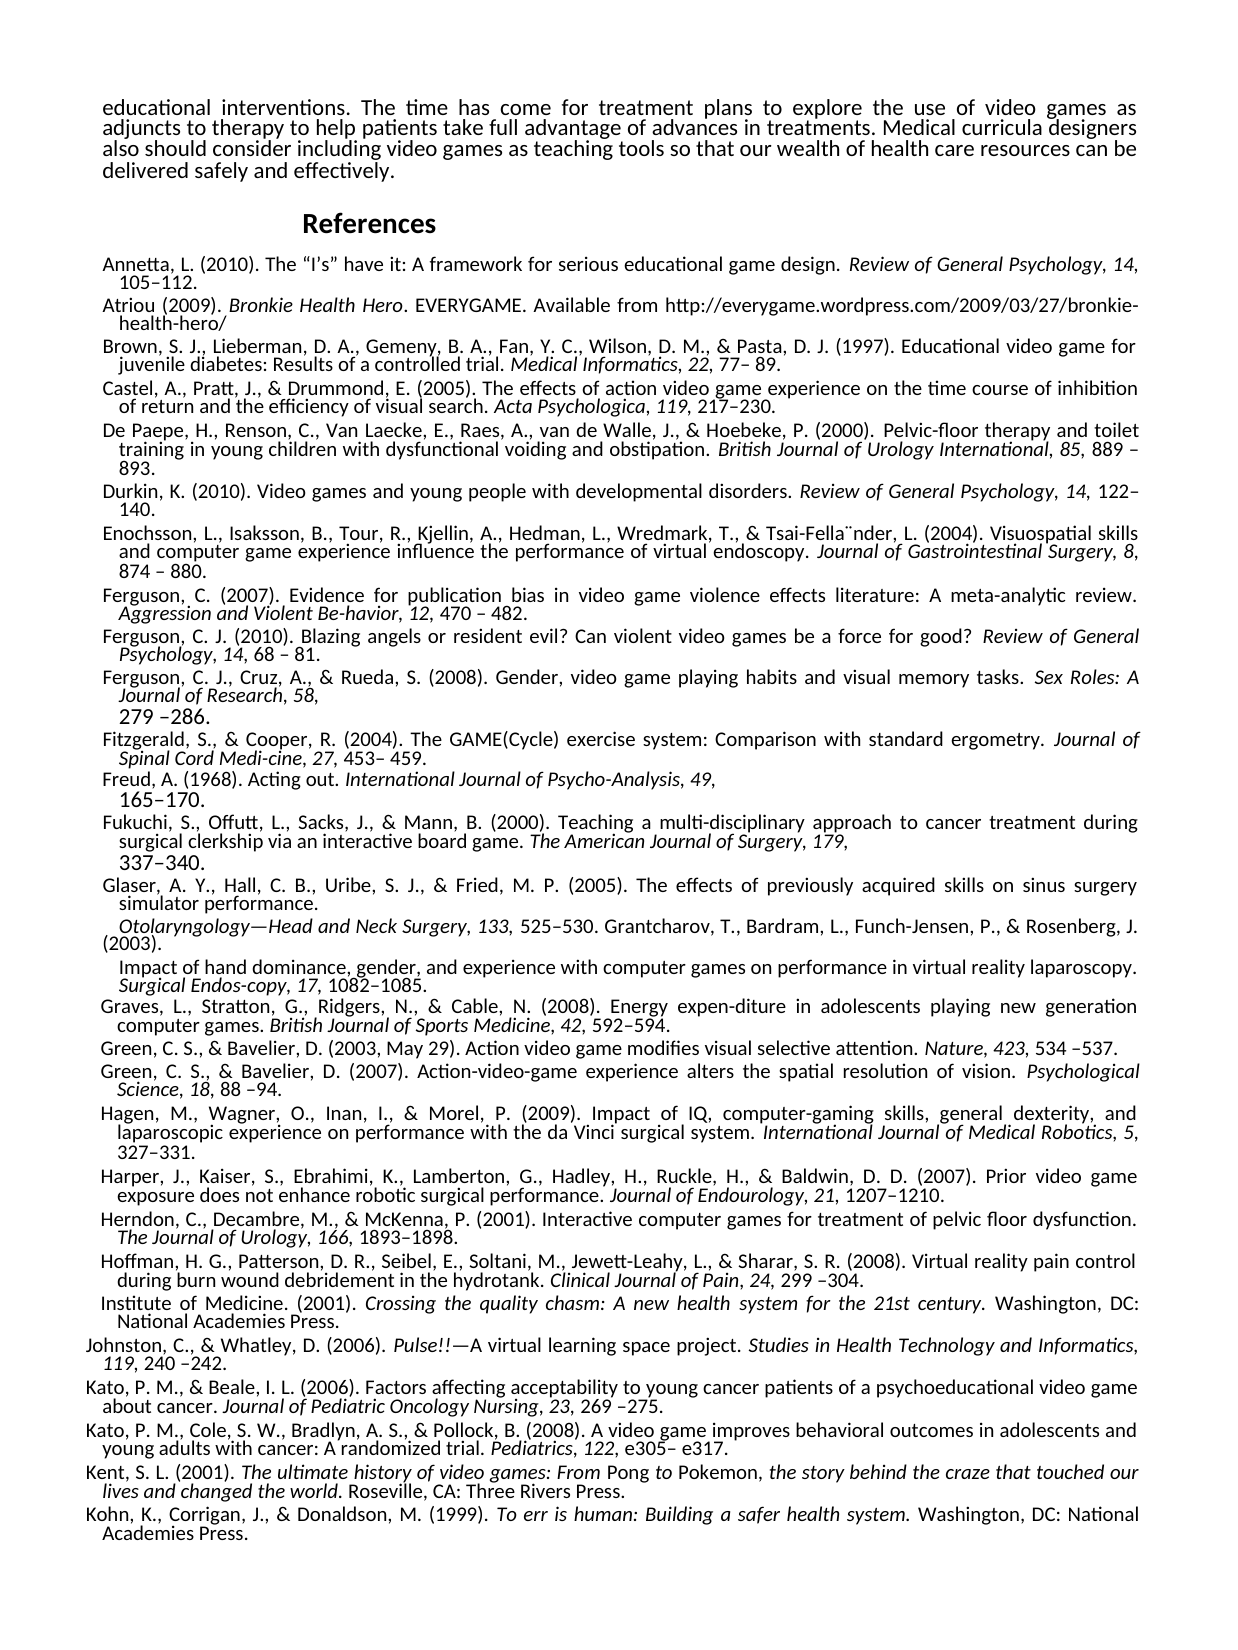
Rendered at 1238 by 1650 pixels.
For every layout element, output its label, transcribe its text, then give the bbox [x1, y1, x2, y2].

text Kent, S. L. (2001). The ultimate history of video games: From Pong to Pokemon, the story behind the craze that touched our lives and changed the world. Roseville, CA: Three Rivers Press. [86, 1464, 1139, 1503]
text De Paepe, H., Renson, C., Van Laecke, E., Raes, A., van de Walle, J., & Hoebeke, P. (2000). Pelvic-floor therapy and toilet training in young children with dysfunctional voiding and obstipation. British Journal of Urology International, 85, 889 – 893. [102, 421, 1139, 481]
text Castel, A., Pratt, J., & Drummond, E. (2005). The effects of action video game experience on the time course of inhibition of return and the efficiency of visual search. Acta Psychologica, 119, 217–230. [102, 380, 1139, 419]
text Graves, L., Stratton, G., Ridgers, N., & Cable, N. (2008). Energy expen-diture in adolescents playing new generation computer games. British Journal of Sports Medicine, 42, 592–594. [100, 998, 1139, 1037]
text Freud, A. (1968). Acting out. International Journal of Psycho-Analysis, 49, [102, 770, 1139, 791]
text Brown, S. J., Lieberman, D. A., Gemeny, B. A., Fan, Y. C., Wilson, D. M., & Pasta, D. J. (1997). Educational video game for juvenile diabetes: Results of a controlled trial. Medical Informatics, 22, 77– 89. [102, 338, 1139, 377]
text Hagen, M., Wagner, O., Inan, I., & Morel, P. (2009). Impact of IQ, computer-gaming skills, general dexterity, and laparoscopic experience on performance with the da Vinci surgical system. International Journal of Medical Robotics, 5, 327–331. [100, 1104, 1139, 1164]
text Atriou (2009). Bronkie Health Hero. EVERYGAME. Available from http://everygame.wordpress.com/2009/03/27/bronkie-health-hero/ [102, 297, 1139, 335]
text Kohn, K., Corrigan, J., & Donaldson, M. (1999). To err is human: Building a safer health system. Washington, DC: National Academies Press. [86, 1506, 1139, 1545]
text Otolaryngology—Head and Neck Surgery, 133, 525–530. Grantcharov, T., Bardram, L., Funch-Jensen, P., & Rosenberg, J. (2003). [102, 918, 1139, 956]
text 165–170. [119, 791, 1139, 812]
text Kato, P. M., & Beale, I. L. (2006). Factors affecting acceptability to young cancer patients of a psychoeducational video game about cancer. Journal of Pediatric Oncology Nursing, 23, 269 –275. [86, 1379, 1139, 1418]
text Ferguson, C. J., Cruz, A., & Rueda, S. (2008). Gender, video game playing habits and visual memory tasks. Sex Roles: A Journal of Research, 58, [102, 669, 1139, 707]
text Ferguson, C. (2007). Evidence for publication bias in video game violence effects literature: A meta-analytic review. Aggression and Violent Be-havior, 12, 470 – 482. [102, 587, 1139, 626]
text 279 –286. [119, 707, 1139, 729]
text Kato, P. M., Cole, S. W., Bradlyn, A. S., & Pollock, B. (2008). A video game improves behavioral outcomes in adolescents and young adults with cancer: A randomized trial. Pediatrics, 122, e305– e317. [86, 1421, 1139, 1461]
text Fitzgerald, S., & Cooper, R. (2004). The GAME(Cycle) exercise system: Comparison with standard ergometry. Journal of Spinal Cord Medi-cine, 27, 453– 459. [102, 731, 1139, 770]
text Green, C. S., & Bavelier, D. (2003, May 29). Action video game modifies visual selective attention. Nature, 423, 534 –537. [100, 1040, 1139, 1059]
text 337–340. [119, 853, 1139, 874]
text Durkin, K. (2010). Video games and young people with developmental disorders. Review of General Psychology, 14, 122–140. [102, 484, 1139, 522]
text Impact of hand dominance, gender, and experience with computer games on performance in virtual reality laparoscopy. Surgical Endos-copy, 17, 1082–1085. [119, 959, 1139, 998]
text Institute of Medicine. (2001). Crossing the quality chasm: A new health system for the 21st century. Washington, DC: National Academies Press. [100, 1295, 1139, 1334]
text Herndon, C., Decambre, M., & McKenna, P. (2001). Interactive computer games for treatment of pelvic floor dysfunction. The Journal of Urology, 166, 1893–1898. [100, 1210, 1139, 1250]
text References [302, 206, 1139, 241]
text Annetta, L. (2010). The “I’s” have it: A framework for serious educational game design. Review of General Psychology, 14, 105–112. [102, 256, 1139, 294]
text Green, C. S., & Bavelier, D. (2007). Action-video-game experience alters the spatial resolution of vision. Psychological Science, 18, 88 –94. [100, 1063, 1139, 1101]
text Johnston, C., & Whatley, D. (2006). Pulse!!—A virtual learning space project. Studies in Health Technology and Informatics, 119, 240 –242. [86, 1337, 1139, 1376]
text Harper, J., Kaiser, S., Ebrahimi, K., Lamberton, G., Hadley, H., Ruckle, H., & Baldwin, D. D. (2007). Prior video game exposure does not enhance robotic surgical performance. Journal of Endourology, 21, 1207–1210. [100, 1167, 1139, 1207]
text Enochsson, L., Isaksson, B., Tour, R., Kjellin, A., Hedman, L., Wredmark, T., & Tsai-Fella¨nder, L. (2004). Visuospatial skills and computer game experience influence the performance of virtual endoscopy. Journal of Gastrointestinal Surgery, 8, 874 – 880. [102, 524, 1139, 584]
text Hoffman, H. G., Patterson, D. R., Seibel, E., Soltani, M., Jewett-Leahy, L., & Sharar, S. R. (2008). Virtual reality pain control during burn wound debridement in the hydrotank. Clinical Journal of Pain, 24, 299 –304. [100, 1253, 1139, 1292]
text Fukuchi, S., Offutt, L., Sacks, J., & Mann, B. (2000). Teaching a multi-disciplinary approach to cancer treatment during surgical clerkship via an interactive board game. The American Journal of Surgery, 179, [102, 814, 1139, 853]
text Glaser, A. Y., Hall, C. B., Uribe, S. J., & Fried, M. P. (2005). The effects of previously acquired skills on sinus surgery simulator performance. [102, 877, 1139, 915]
text Ferguson, C. J. (2010). Blazing angels or resident evil? Can violent video games be a force for good? Review of General Psychology, 14, 68 – 81. [102, 628, 1139, 667]
